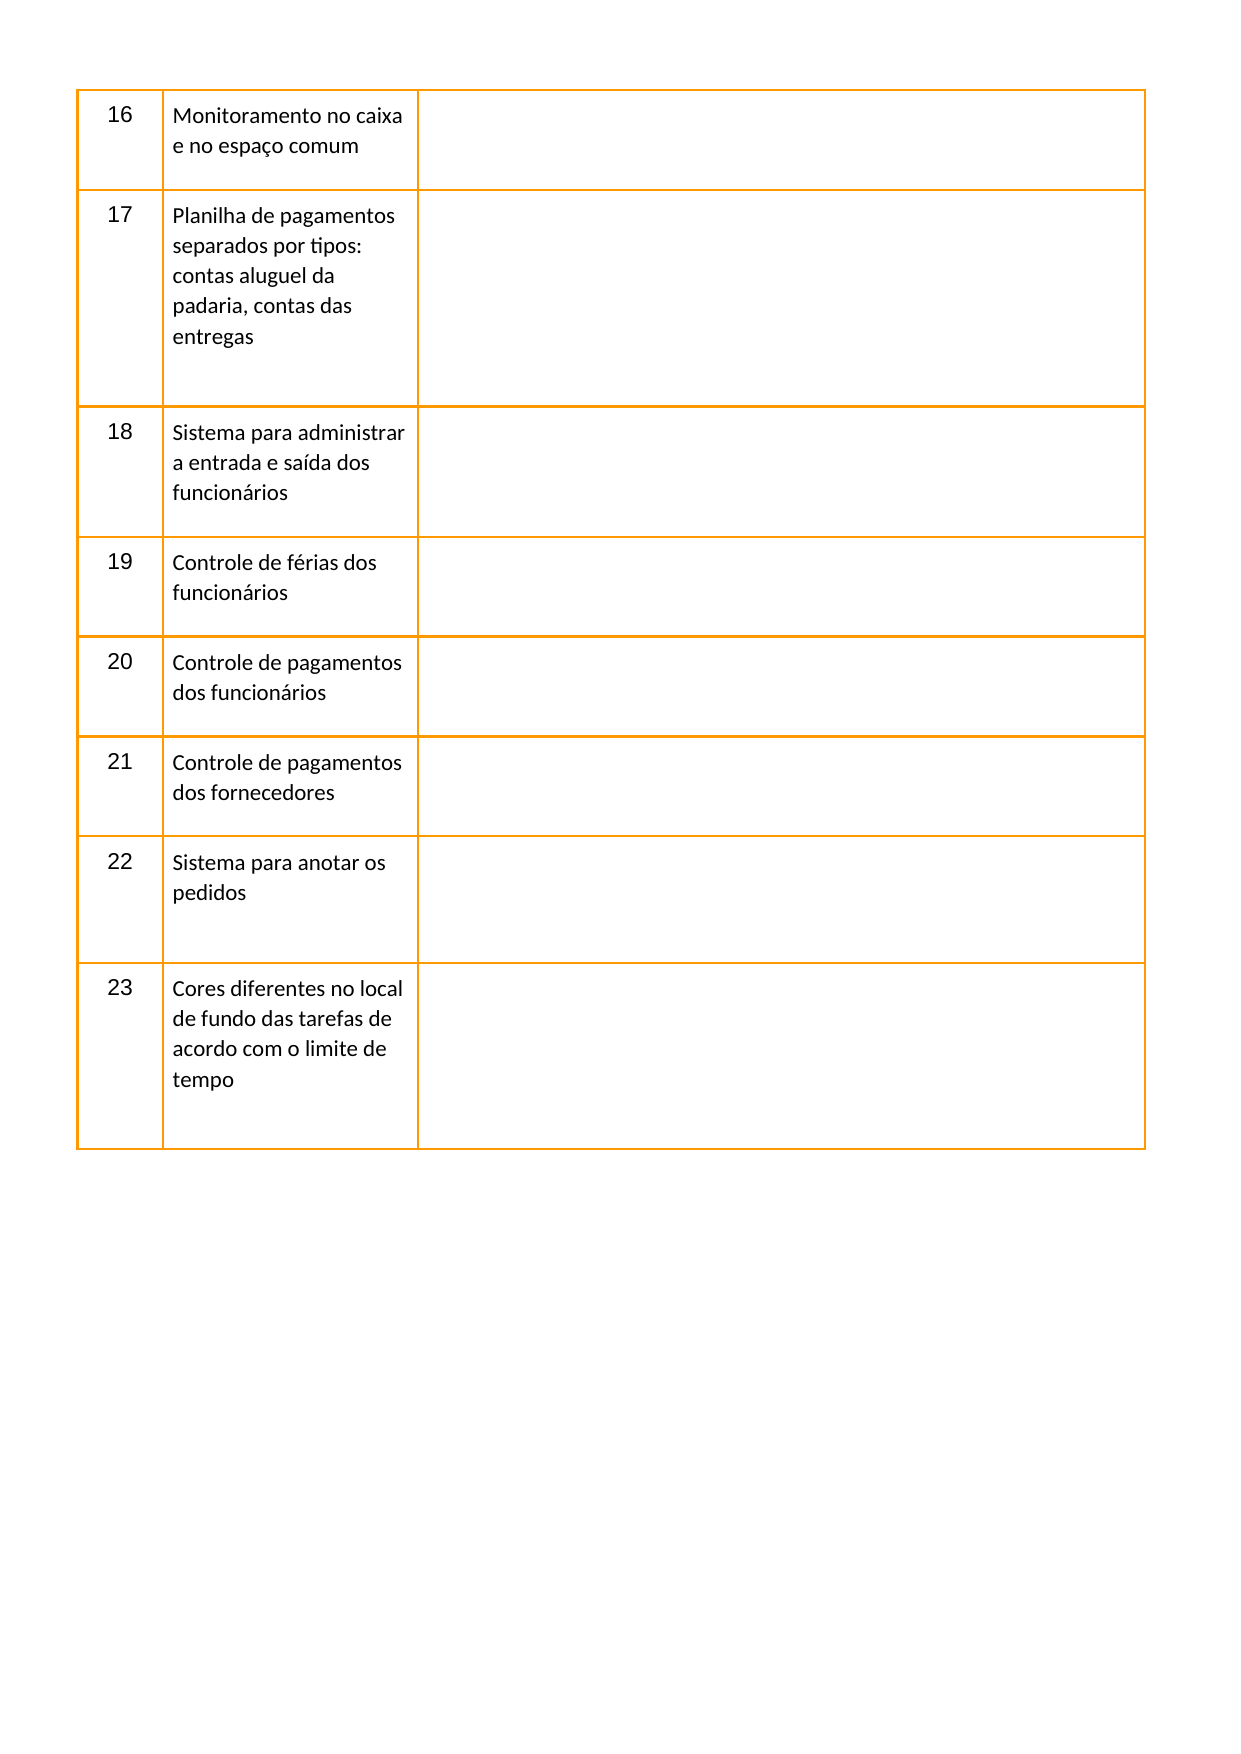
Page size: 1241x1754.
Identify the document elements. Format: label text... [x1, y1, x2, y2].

table_cell Monitoramento no caixa e no espaço comum [164, 91, 417, 188]
table_cell Planilha de pagamentos separados por tipos: contas aluguel da padaria, contas das entregas [164, 191, 417, 405]
table_cell [419, 837, 1144, 962]
table_cell Controle de pagamentos dos funcionários [164, 638, 417, 735]
table_cell [419, 964, 1144, 1148]
table_cell [419, 91, 1144, 188]
table_cell Cores diferentes no local de fundo das tarefas de acordo com o limite de tempo [164, 964, 417, 1148]
table_cell Sistema para administrar a entrada e saída dos funcionários [164, 408, 417, 536]
table_cell Sistema para anotar os pedidos [164, 837, 417, 962]
table_cell 20 [79, 638, 162, 735]
table_cell 22 [79, 837, 162, 962]
table_cell [419, 738, 1144, 835]
table_cell [419, 538, 1144, 635]
table_cell 21 [79, 738, 162, 835]
table_cell 17 [79, 191, 162, 405]
table_cell [419, 191, 1144, 405]
table_cell Controle de pagamentos dos fornecedores [164, 738, 417, 835]
table_cell [419, 638, 1144, 735]
table_cell 23 [79, 964, 162, 1148]
table_cell 18 [79, 408, 162, 536]
table_cell 19 [79, 538, 162, 635]
table_cell 16 [79, 91, 162, 188]
table_cell Controle de férias dos funcionários [164, 538, 417, 635]
table_cell [419, 408, 1144, 536]
